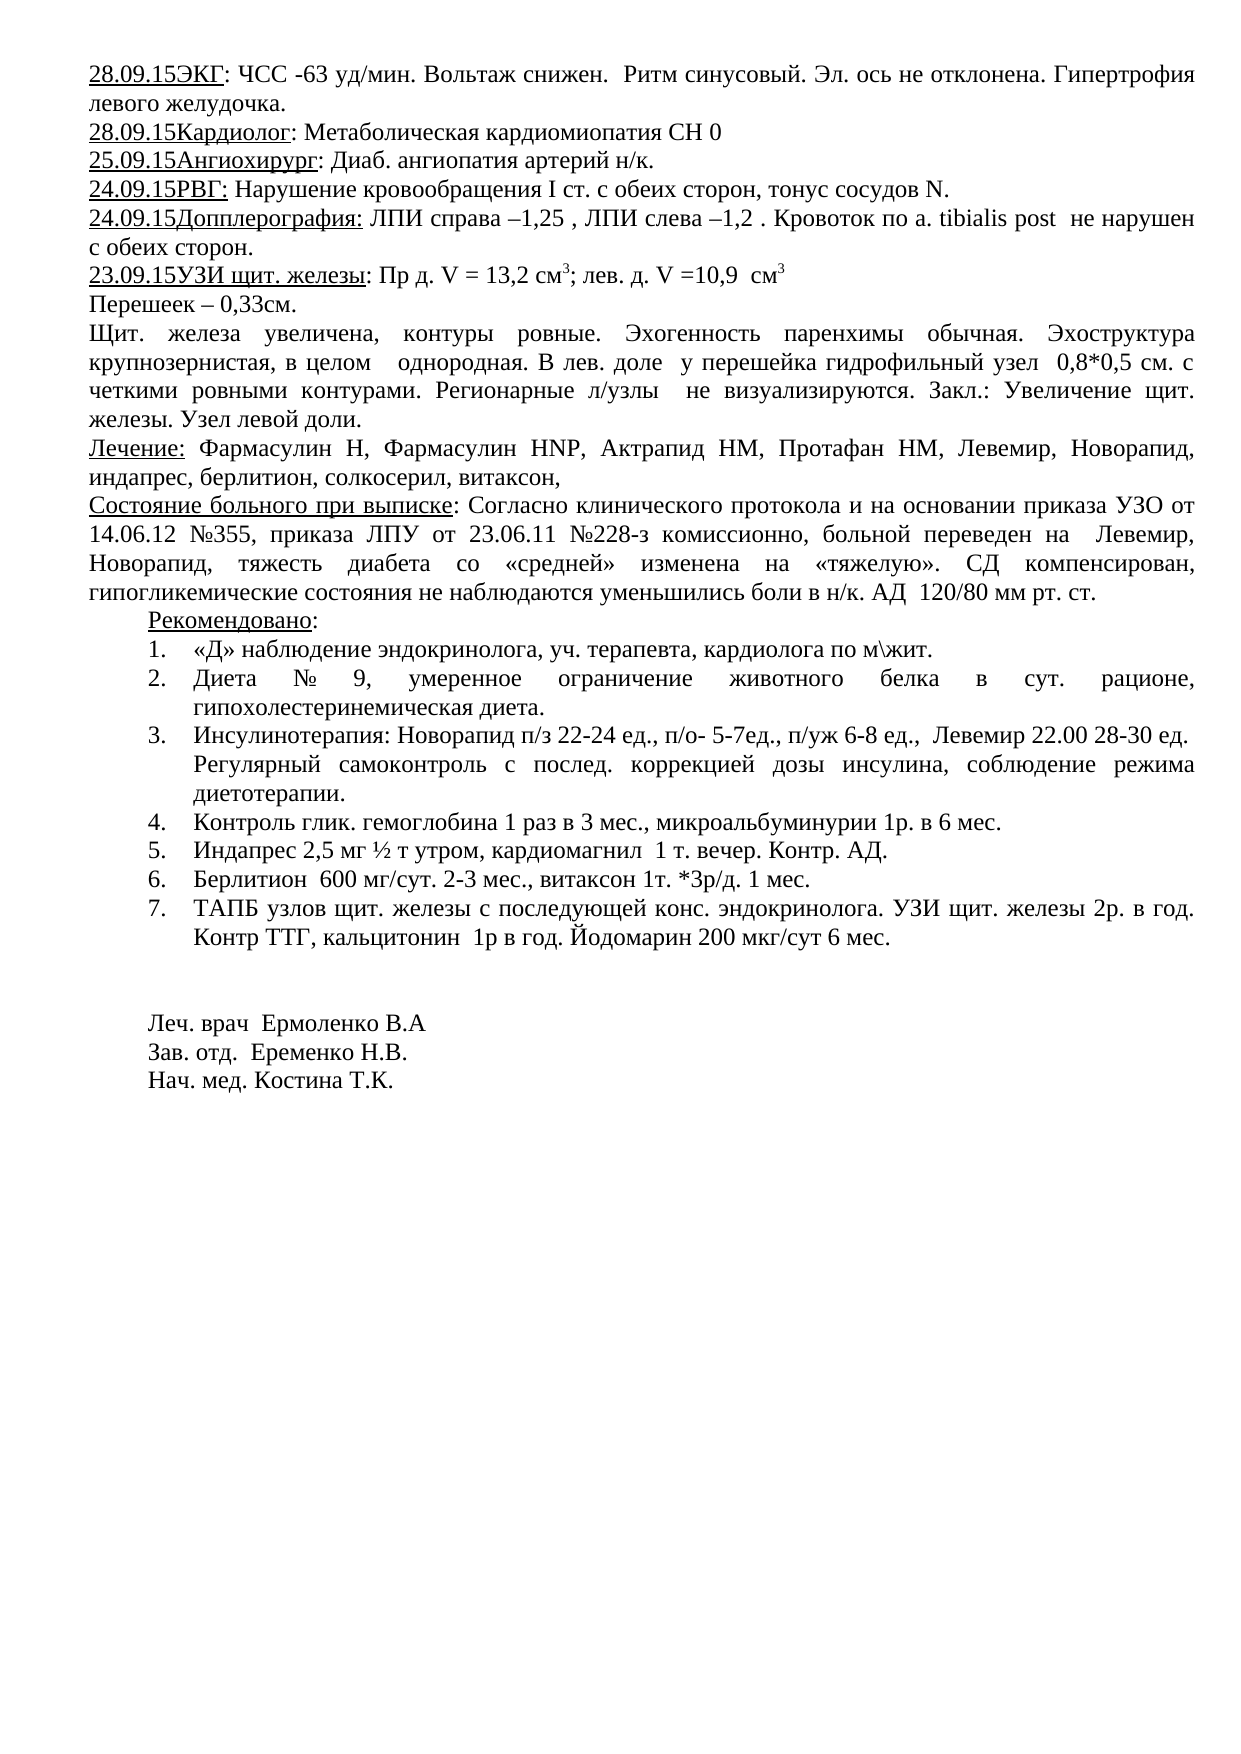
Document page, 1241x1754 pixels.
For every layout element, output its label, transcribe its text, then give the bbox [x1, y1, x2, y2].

text Зав. отд. Еременко Н.В. [148, 1037, 1196, 1065]
text 25.09.15Ангиохирург: Диаб. ангиопатия артерий н/к. [89, 145, 1196, 174]
text Регулярный самоконтроль с послед. коррекцией дозы инсулина, соблюдение режима диетотерапии. [193, 749, 1196, 807]
list Индапрес 2,5 мг ½ т утром, кардиомагнил 1 т. вечер. Контр. АД. [148, 835, 1196, 864]
text 28.09.15Кардиолог: Метаболическая кардиомиопатия СН 0 [89, 117, 1196, 145]
text Состояние больного при выписке: Согласно клинического протокола и на основании приказа УЗО от 14.06.12 №355, приказа ЛПУ от 23.06.11 №228-з комиссионно, больной переведен на Левемир, Новорапид, тяжесть диабета со «средней» изменена на «тяжелую». СД компенсирован, гипогликемические состояния не наблюдаются уменьшились боли в н/к. АД 120/80 мм рт. ст. [89, 490, 1196, 605]
text 23.09.15УЗИ щит. железы: Пр д. V = 13,2 см3; лев. д. V =10,9 см3 [89, 260, 1196, 289]
list Диета № 9, умеренное ограничение животного белка в сут. рационе, гипохолестеринемическая диета. [148, 663, 1196, 720]
text Щит. железа увеличена, контуры ровные. Эхогенность паренхимы обычная. Эхоструктура крупнозернистая, в целом однородная. В лев. доле у перешейка гидрофильный узел 0,8*0,5 см. с четкими ровными контурами. Регионарные л/узлы не визуализируются. Закл.: Увеличение щит. железы. Узел левой доли. [89, 318, 1196, 433]
text 28.09.15ЭКГ: ЧСС -63 уд/мин. Вольтаж снижен. Ритм синусовый. Эл. ось не отклонена. Гипертрофия левого желудочка. [89, 59, 1196, 117]
list Инсулинотерапия: Новорапид п/з 22-24 ед., п/о- 5-7ед., п/уж 6-8 ед., Левемир 22.00 28-30 ед. [148, 720, 1196, 749]
text Нач. мед. Костина Т.К. [148, 1065, 1196, 1094]
text 24.09.15РВГ: Нарушение кровообращения I ст. с обеих сторон, тонус сосудов N. [89, 174, 1196, 203]
text Лечение: Фармасулин Н, Фармасулин НNР, Актрапид НМ, Протафан НМ, Левемир, Новорапид, индапрес, берлитион, солкосерил, витаксон, [89, 433, 1196, 490]
list Контроль глик. гемоглобина 1 раз в 3 мес., микроальбуминурии 1р. в 6 мес. [148, 807, 1196, 835]
text Перешеек – 0,33см. [89, 289, 1196, 318]
list Берлитион 600 мг/сут. 2-3 мес., витаксон 1т. *3р/д. 1 мес. [148, 864, 1196, 893]
list ТАПБ узлов щит. железы с последующей конс. эндокринолога. УЗИ щит. железы 2р. в год. Контр ТТГ, кальцитонин 1р в год. Йодомарин 200 мкг/сут 6 мес. [148, 893, 1196, 950]
list «Д» наблюдение эндокринолога, уч. терапевта, кардиолога по м\жит. [148, 634, 1196, 663]
subtitle Леч. врач Ермоленко В.А [148, 1008, 1196, 1037]
text 24.09.15Допплерография: ЛПИ справа –1,25 , ЛПИ слева –1,2 . Кровоток по а. tibialis роst не нарушен с обеих сторон. [89, 203, 1196, 260]
text Рекомендовано: [148, 605, 1196, 634]
